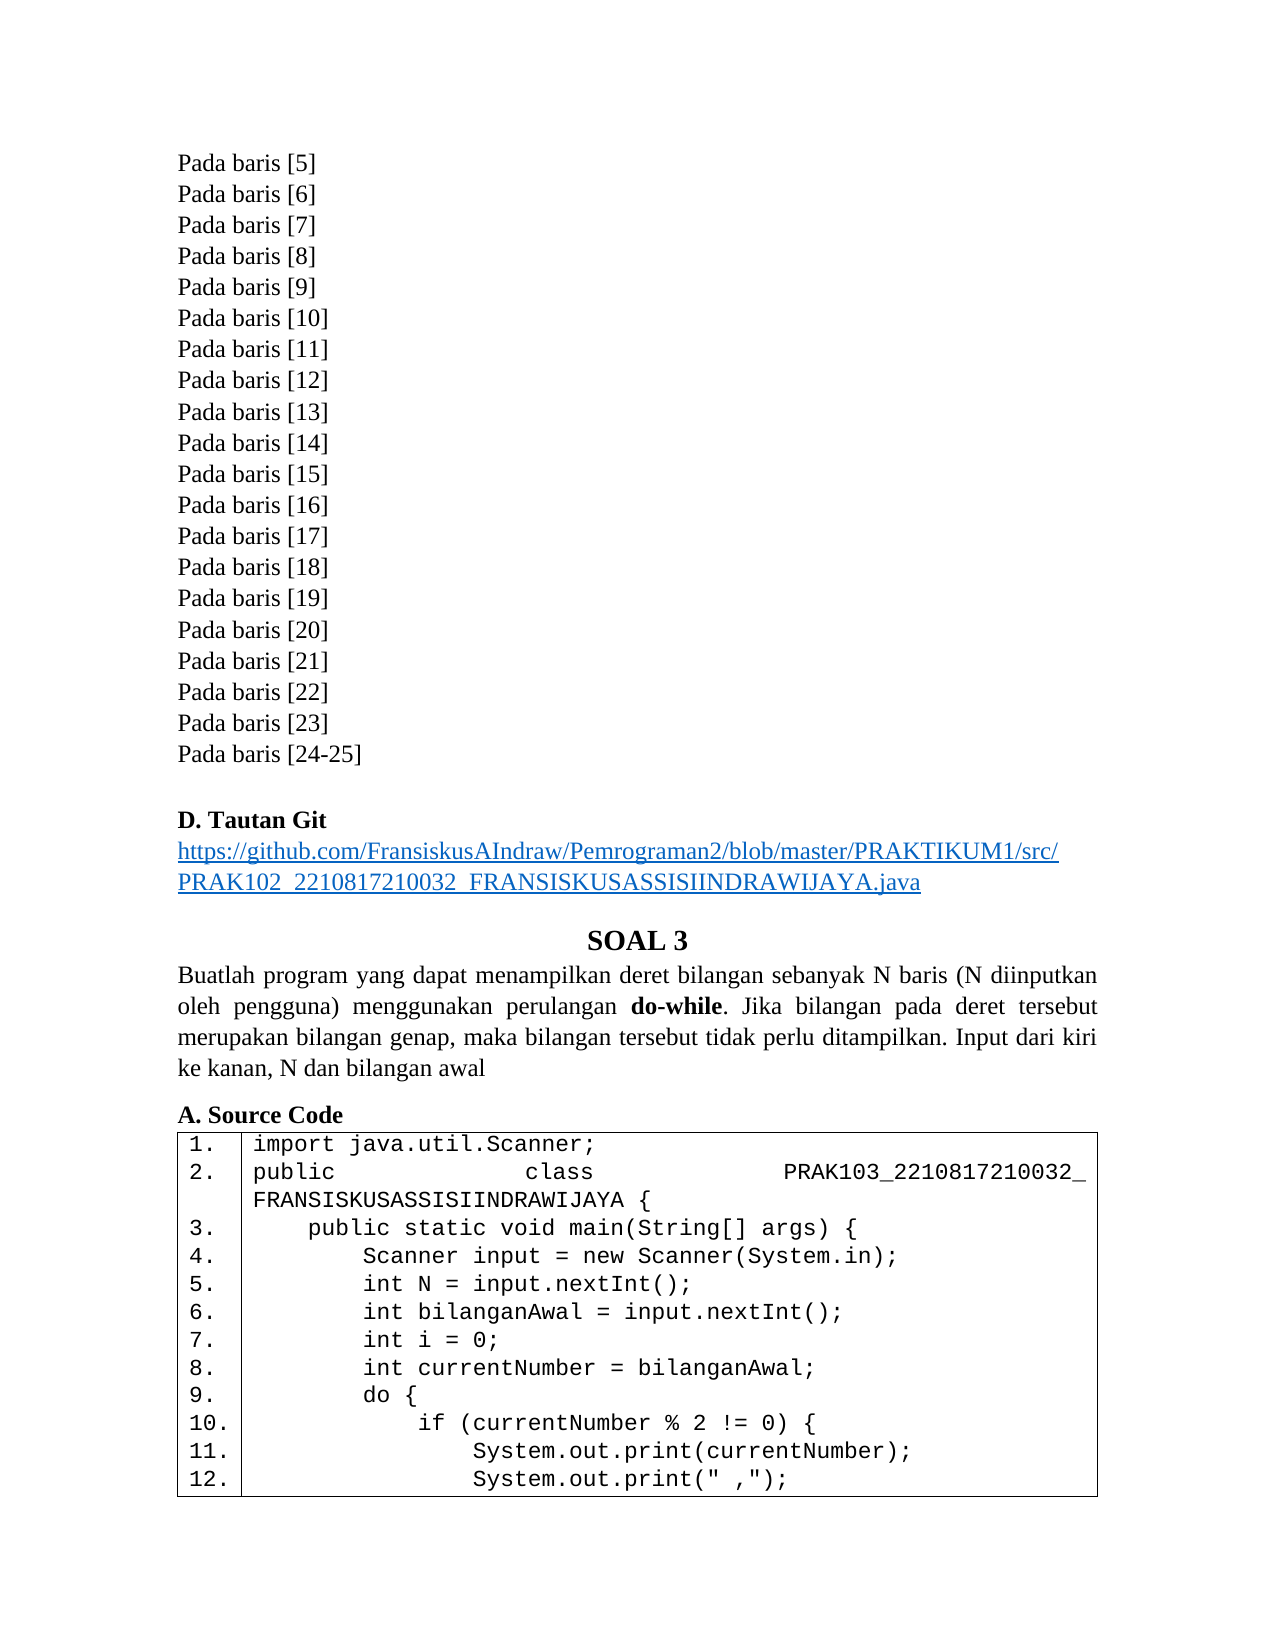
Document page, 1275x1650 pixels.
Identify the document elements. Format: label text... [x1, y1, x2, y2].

subtitle A. Source Code [177, 1101, 1098, 1129]
subtitle D. Tautan Git [177, 805, 1098, 834]
text Buatlah program yang dapat menampilkan deret bilangan sebanyak N baris (N diinputkan oleh pengguna) menggunakan perulangan do-while. Jika bilangan pada deret tersebut merupakan bilangan genap, maka bilangan tersebut tidak perlu ditampilkan. Input dari kiri ke kanan, N dan bilangan awal [177, 960, 1098, 1082]
text Pada baris [22] [177, 677, 1098, 706]
text Pada baris [19] [177, 583, 1098, 612]
text Pada baris [7] [177, 210, 1098, 239]
text Pada baris [17] [177, 521, 1098, 550]
text Pada baris [20] [177, 615, 1098, 643]
text Pada baris [14] [177, 428, 1098, 457]
text Pada baris [23] [177, 708, 1098, 737]
text Pada baris [8] [177, 241, 1098, 270]
text Pada baris [6] [177, 179, 1098, 208]
subtitle SOAL 3 [177, 923, 1098, 957]
text Pada baris [21] [177, 646, 1098, 674]
text Pada baris [13] [177, 397, 1098, 426]
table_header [242, 1133, 1097, 1496]
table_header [178, 1133, 241, 1496]
text Pada baris [18] [177, 552, 1098, 581]
text Pada baris [15] [177, 459, 1098, 488]
text https://github.com/FransiskusAIndraw/Pemrograman2/blob/master/PRAKTIKUM1/src/PRAK102_2210817210032_FRANSISKUSASSISIINDRAWIJAYA.java [177, 836, 1098, 896]
text Pada baris [12] [177, 366, 1098, 394]
text Pada baris [5] [177, 148, 1098, 176]
text Pada baris [10] [177, 303, 1098, 332]
text Pada baris [11] [177, 334, 1098, 363]
text Pada baris [9] [177, 272, 1098, 301]
text Pada baris [16] [177, 490, 1098, 519]
text Pada baris [24-25] [177, 739, 1098, 768]
